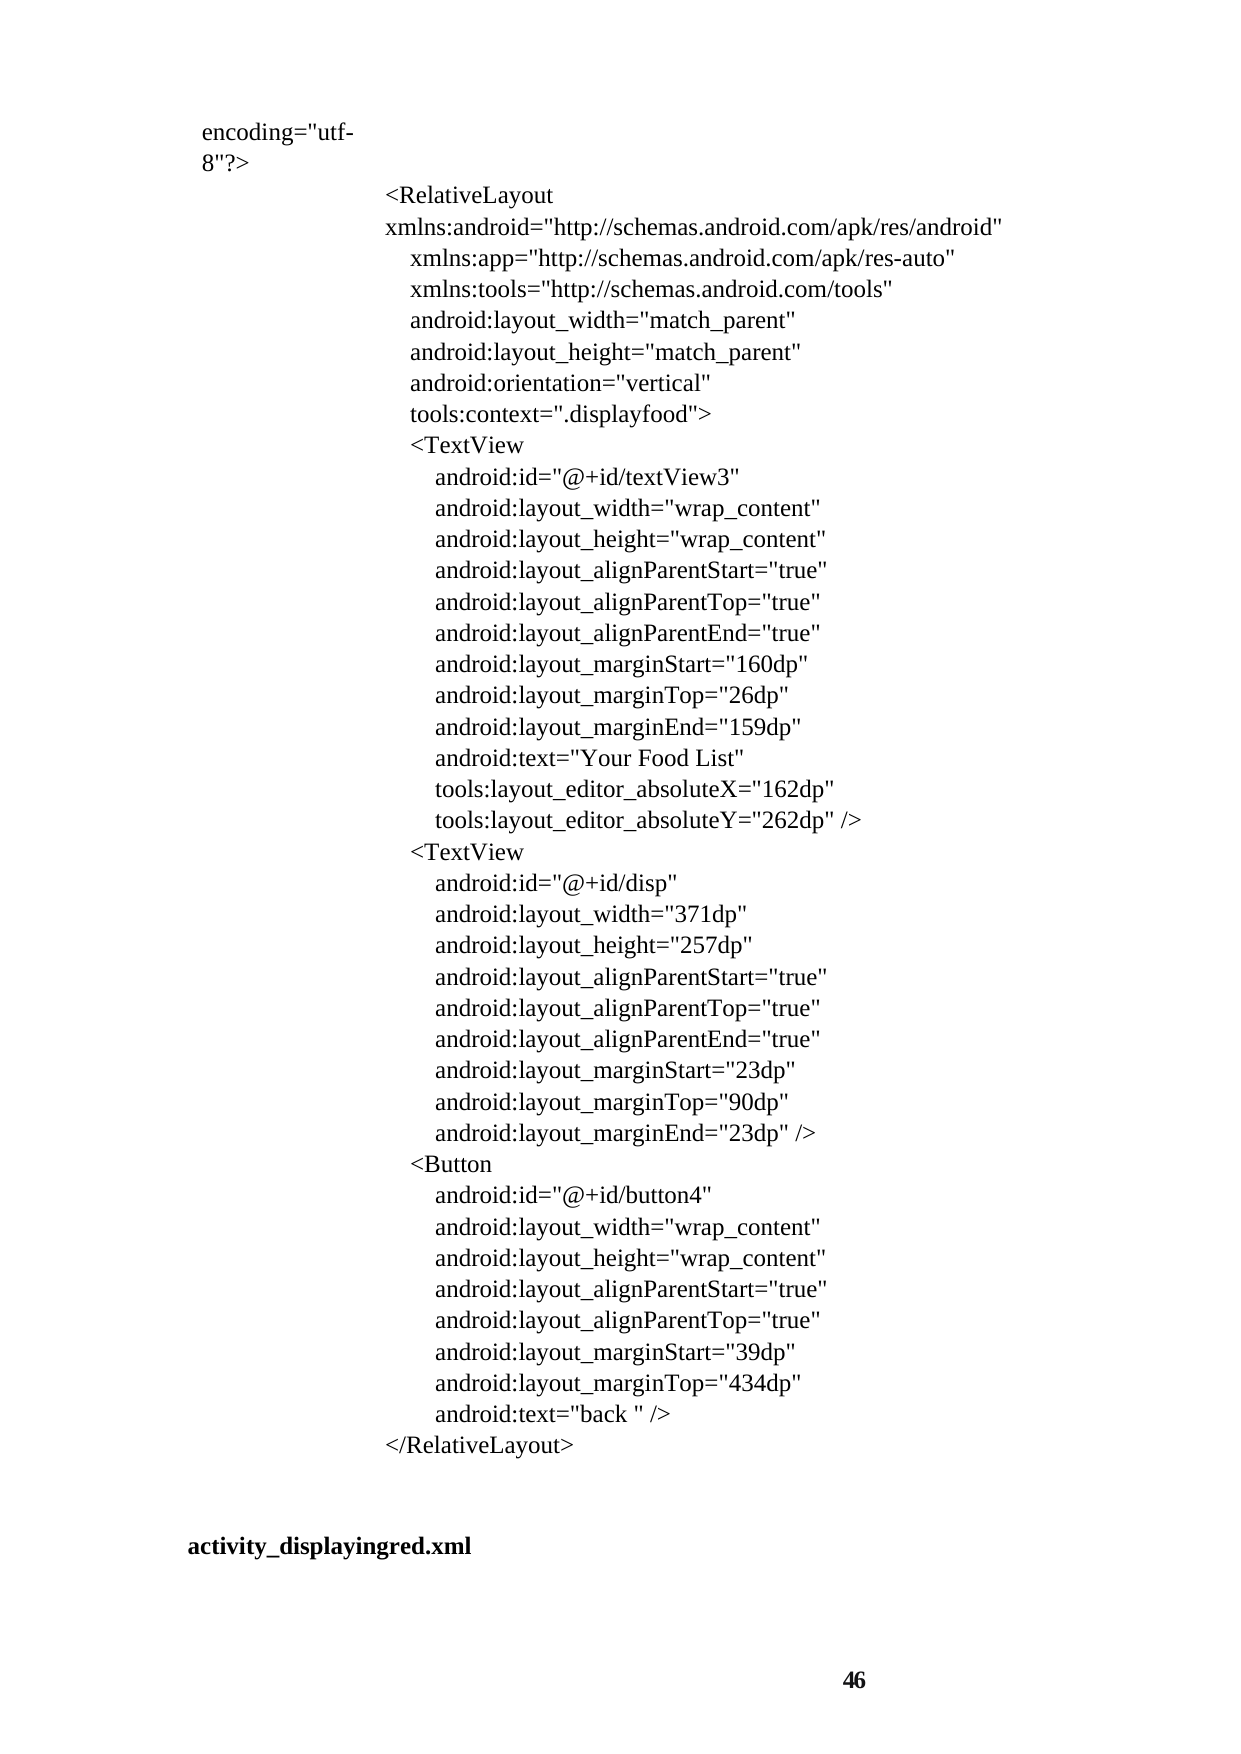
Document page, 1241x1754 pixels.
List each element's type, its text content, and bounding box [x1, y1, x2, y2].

text activity_displayingred.xml [187, 1531, 1128, 1560]
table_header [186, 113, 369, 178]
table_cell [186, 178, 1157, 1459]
